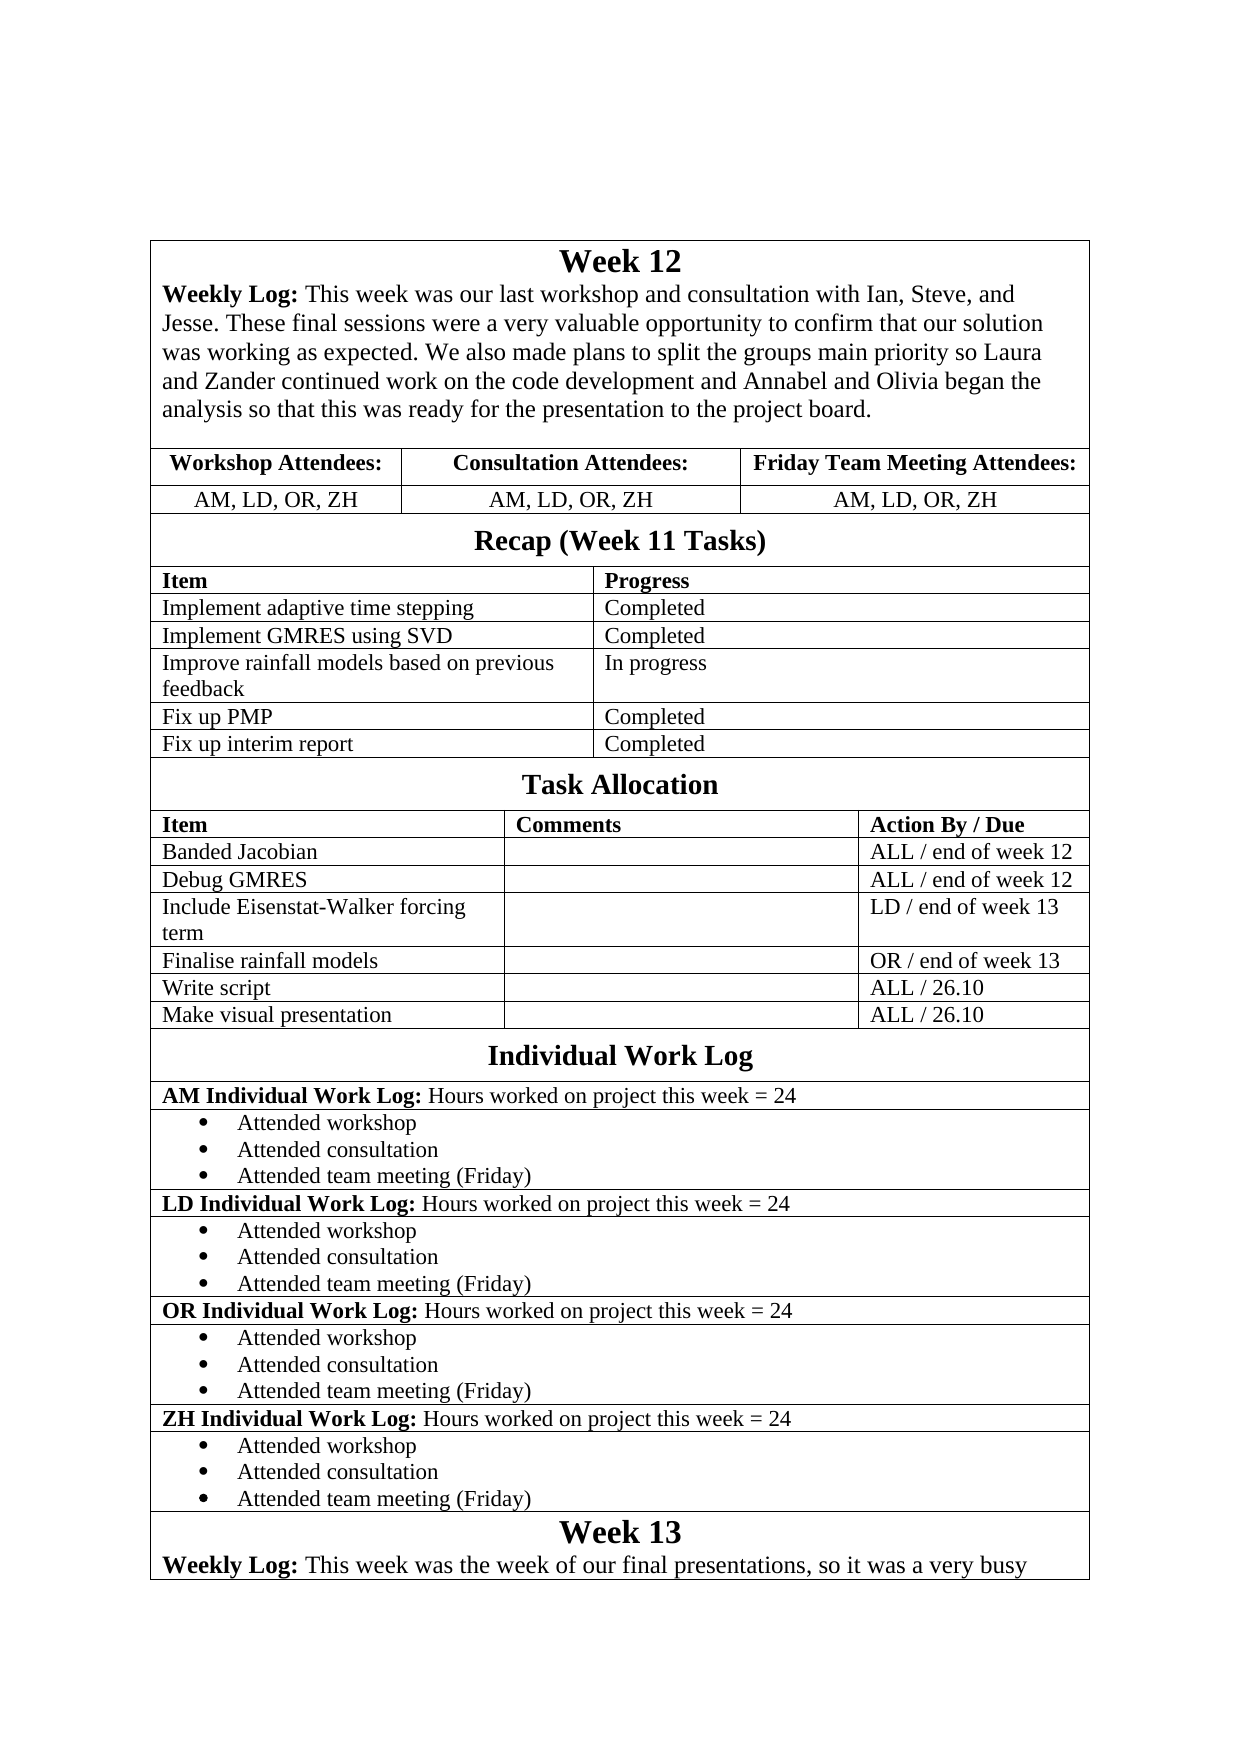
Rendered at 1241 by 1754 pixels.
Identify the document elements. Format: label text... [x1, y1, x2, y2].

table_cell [151, 1512, 1089, 1579]
table_cell OR Individual Work Log: Hours worked on project this week = 24 [151, 1297, 1089, 1323]
table_cell Item [151, 811, 504, 837]
table_cell Action By / Due [859, 811, 1089, 837]
table_cell [505, 1002, 858, 1028]
table_cell Attended workshop Attended consultation Attended team meeting (Friday) [151, 1432, 1089, 1511]
table_cell Include Eisenstat-Walker forcing term [151, 893, 504, 946]
table_cell Consultation Attendees: [402, 449, 740, 485]
table_cell Completed [594, 703, 1089, 729]
table_cell AM, LD, OR, ZH [402, 486, 740, 513]
table_cell Progress [594, 567, 1089, 593]
table_cell Fix up PMP [151, 703, 593, 729]
table_cell [505, 974, 858, 1001]
table_cell Item [151, 567, 593, 593]
table_cell Recap (Week 11 Tasks) [151, 514, 1089, 566]
table_cell Finalise rainfall models [151, 947, 504, 973]
table_cell Attended workshop Attended consultation Attended team meeting (Friday) [151, 1110, 1089, 1188]
table_cell Implement adaptive time stepping [151, 594, 593, 621]
table_cell Improve rainfall models based on previous feedback [151, 649, 593, 702]
table_cell OR / end of week 13 [859, 947, 1089, 973]
table_cell AM Individual Work Log: Hours worked on project this week = 24 [151, 1082, 1089, 1108]
table_cell Banded Jacobian [151, 838, 504, 864]
table_cell Implement GMRES using SVD [151, 622, 593, 648]
table_cell Comments [505, 811, 858, 837]
table_cell ALL / 26.10 [859, 1002, 1089, 1028]
table_cell In progress [594, 649, 1089, 702]
table_cell ALL / end of week 12 [859, 838, 1089, 864]
table_cell Write script [151, 974, 504, 1001]
table_cell Task Allocation [151, 758, 1089, 810]
table_cell Workshop Attendees: [151, 449, 401, 485]
table_cell Debug GMRES [151, 866, 504, 892]
table_cell Attended workshop Attended consultation Attended team meeting (Friday) [151, 1325, 1089, 1403]
table_cell [505, 947, 858, 973]
table_cell Completed [594, 730, 1089, 757]
table_cell Friday Team Meeting Attendees: [741, 449, 1089, 485]
table_cell Make visual presentation [151, 1002, 504, 1028]
table_cell LD Individual Work Log: Hours worked on project this week = 24 [151, 1190, 1089, 1216]
table_cell LD / end of week 13 [859, 893, 1089, 946]
table_cell Attended workshop Attended consultation Attended team meeting (Friday) [151, 1217, 1089, 1296]
table_cell [505, 838, 858, 864]
table_cell Completed [594, 594, 1089, 621]
table_cell Fix up interim report [151, 730, 593, 757]
table_cell Individual Work Log [151, 1029, 1089, 1081]
table_cell ALL / end of week 12 [859, 866, 1089, 892]
table_cell AM, LD, OR, ZH [151, 486, 401, 513]
table_header Week 12 Weekly Log: This week was our last workshop and consultation with Ian, Steve, and Jesse. These final sessions were a very valuable opportunity to confirm that our solution was working as expected. We also made plans to split the groups main priority so Laura and Zander continued work on the code development and Annabel and Olivia began the analysis so that this was ready for the presentation to the project board. [151, 241, 1089, 448]
table_cell [505, 866, 858, 892]
table_cell AM, LD, OR, ZH [741, 486, 1089, 513]
table_cell ZH Individual Work Log: Hours worked on project this week = 24 [151, 1405, 1089, 1431]
table_cell Completed [594, 622, 1089, 648]
table_cell ALL / 26.10 [859, 974, 1089, 1001]
table_cell [505, 893, 858, 946]
